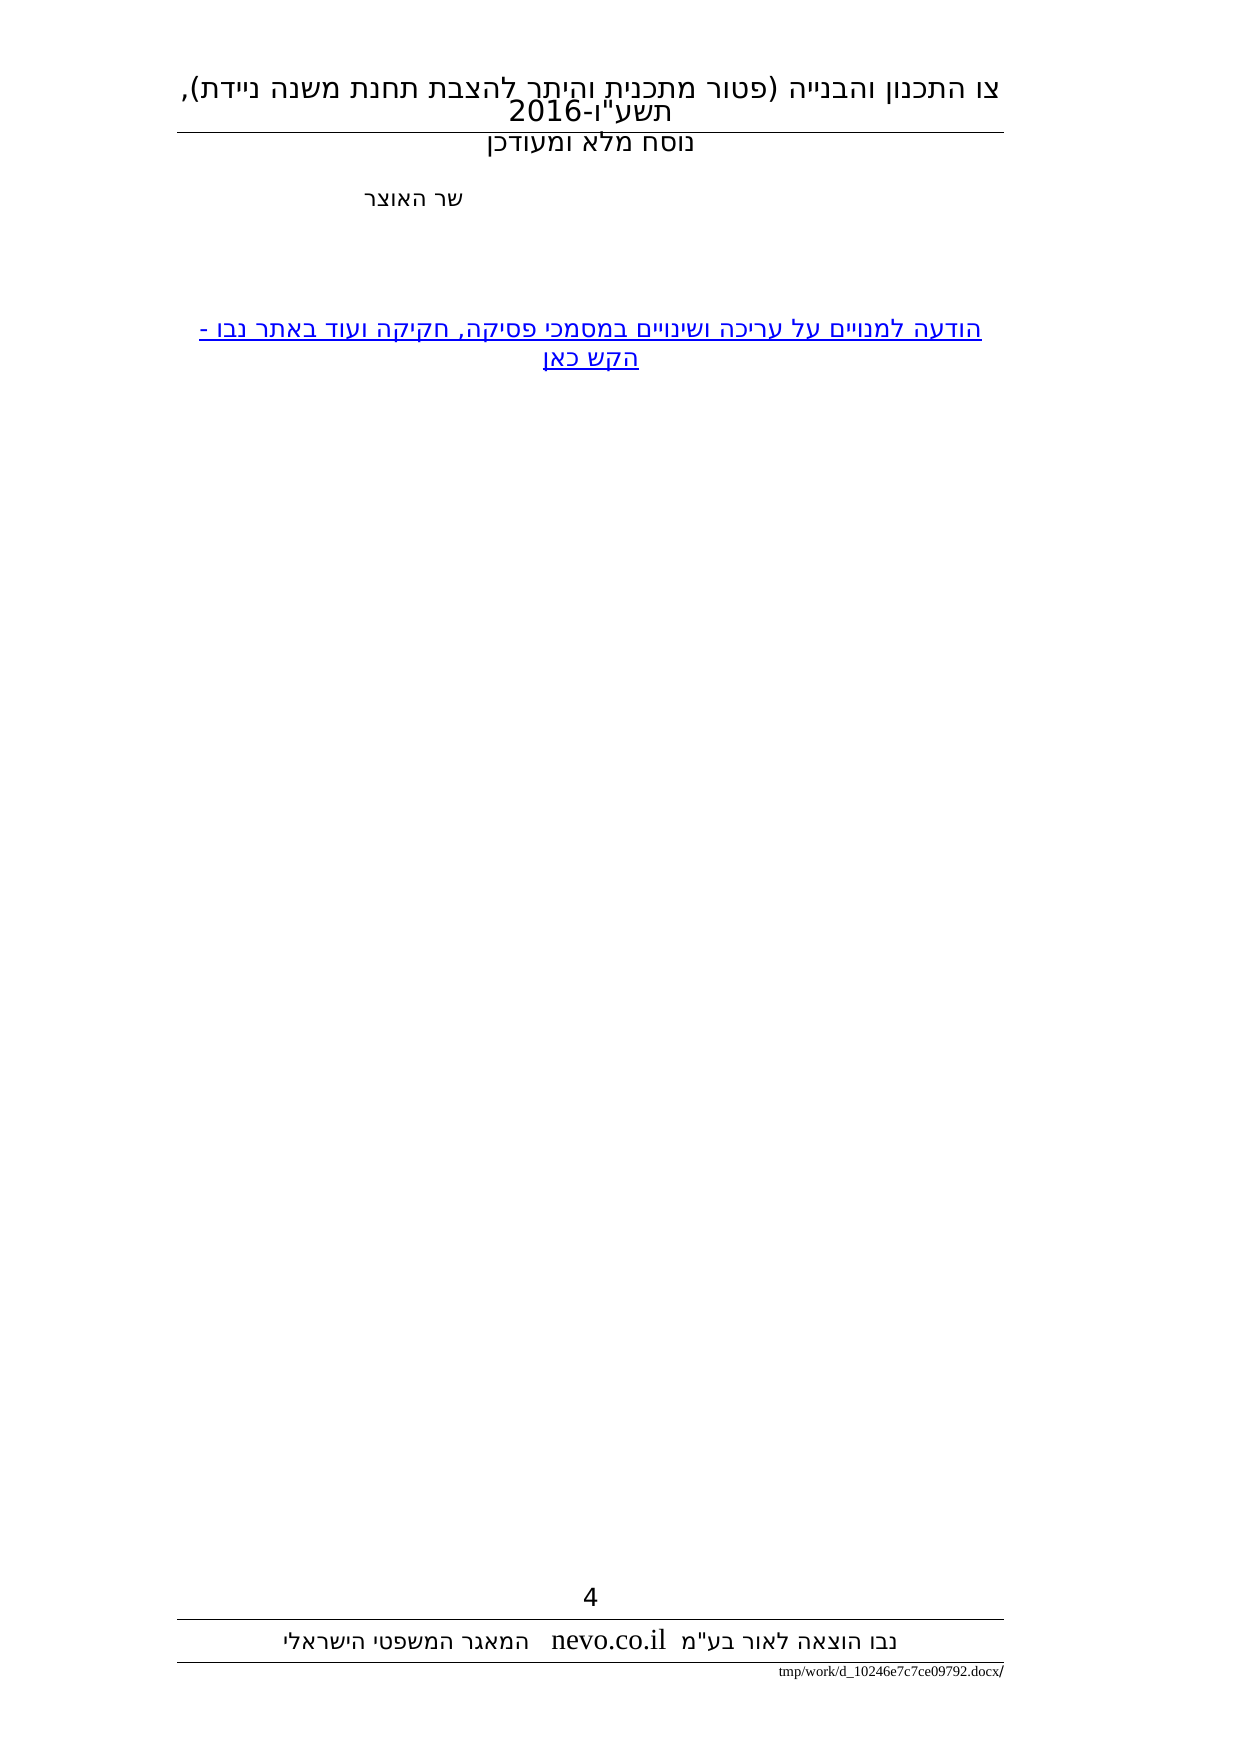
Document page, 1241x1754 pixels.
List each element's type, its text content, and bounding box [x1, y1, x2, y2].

text שר האוצר [177, 185, 1004, 212]
text הודעה למנויים על עריכה ושינויים במסמכי פסיקה, חקיקה ועוד באתר נבו - הקש כאן [177, 314, 1004, 372]
